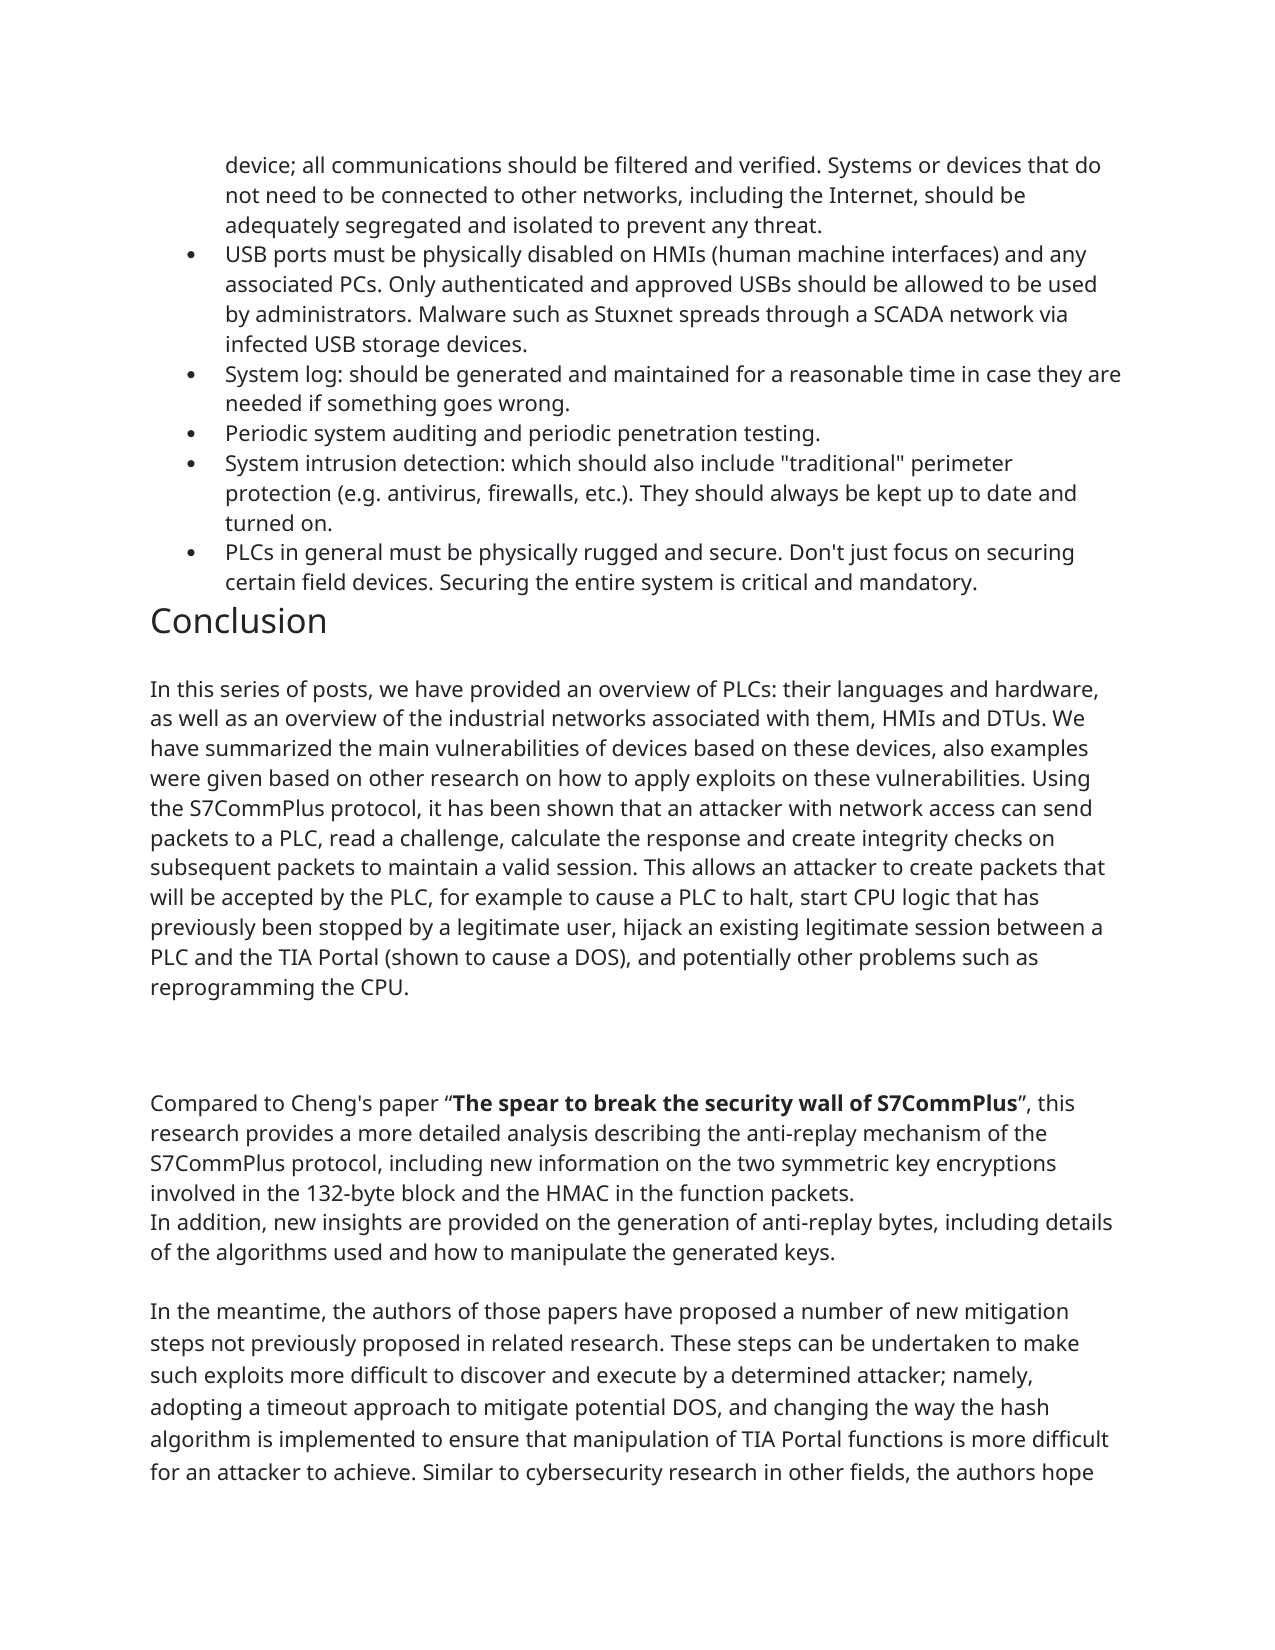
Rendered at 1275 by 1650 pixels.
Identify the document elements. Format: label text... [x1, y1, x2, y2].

text Conclusion In this series of posts, we have provided an overview of PLCs: their languages and hardware, as well as an overview of the industrial networks associated with them, HMIs and DTUs. We have summarized the main vulnerabilities of devices based on these devices, also examples were given based on other research on how to apply exploits on these vulnerabilities. Using the S7CommPlus protocol, it has been shown that an attacker with network access can send packets to a PLC, read a challenge, calculate the response and create integrity checks on subsequent packets to maintain a valid session. This allows an attacker to create packets that will be accepted by the PLC, for example to cause a PLC to halt, start CPU logic that has previously been stopped by a legitimate user, hijack an existing legitimate session between a PLC and the TIA Portal (shown to cause a DOS), and potentially other problems such as reprogramming the CPU. [150, 597, 1125, 1059]
list USB ports must be physically disabled on HMIs (human machine interfaces) and any associated PCs. Only authenticated and approved USBs should be allowed to be used by administrators. Malware such as Stuxnet spreads through a SCADA network via infected USB storage devices. [187, 239, 1125, 358]
text Compared to Cheng's paper “The spear to break the security wall of S7CommPlus”, this research provides a more detailed analysis describing the anti-replay mechanism of the S7CommPlus protocol, including new information on the two symmetric key encryptions involved in the 132-byte block and the HMAC in the function packets. In addition, new insights are provided on the generation of anti-replay bytes, including details of the algorithms used and how to manipulate the generated keys. [150, 1088, 1125, 1267]
list System intrusion detection: which should also include "traditional" perimeter protection (e.g. antivirus, firewalls, etc.). They should always be kept up to date and turned on. [187, 448, 1125, 537]
list System log: should be generated and maintained for a reasonable time in case they are needed if something goes wrong. [187, 358, 1125, 418]
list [187, 150, 1125, 239]
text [150, 1296, 1125, 1486]
list Periodic system auditing and periodic penetration testing. [187, 418, 1125, 448]
list PLCs in general must be physically rugged and secure. Don't just focus on securing certain field devices. Securing the entire system is critical and mandatory. [187, 537, 1125, 597]
